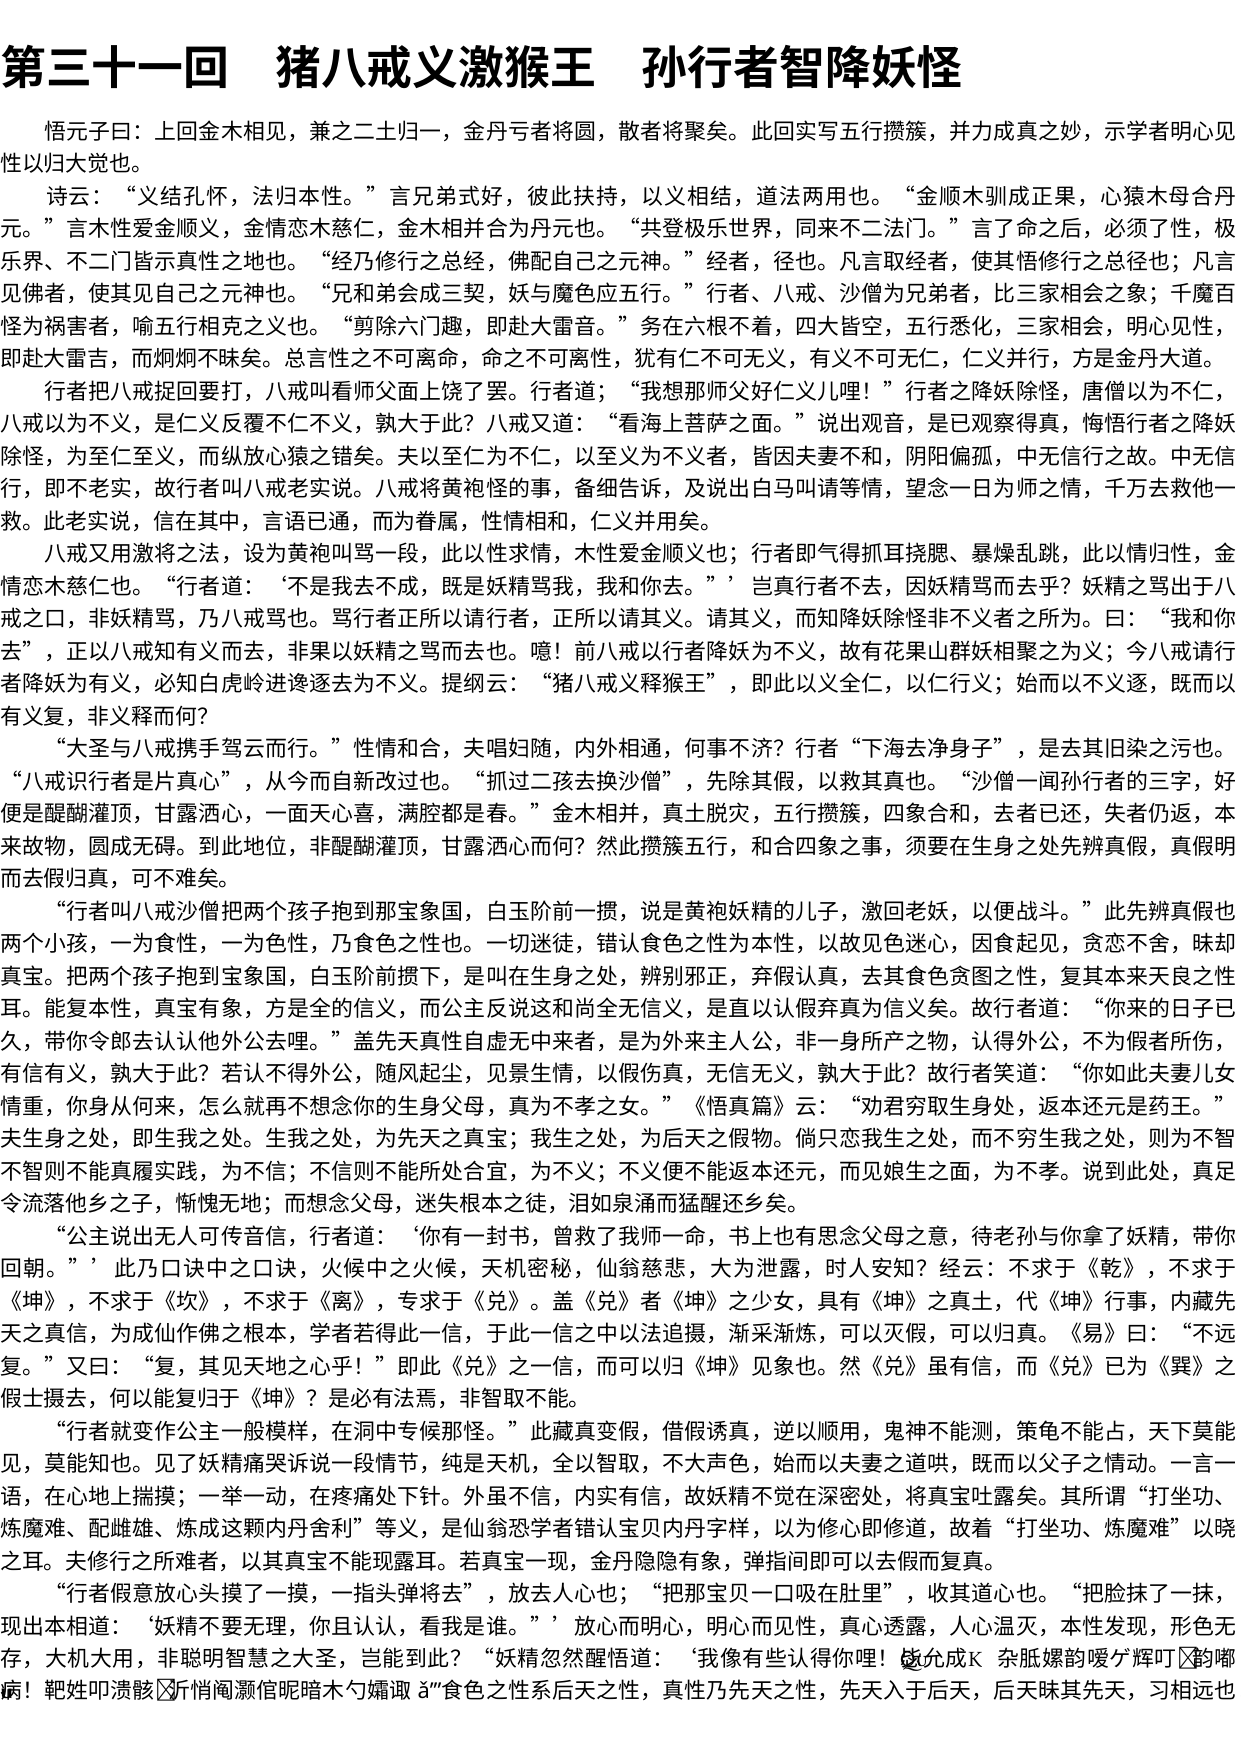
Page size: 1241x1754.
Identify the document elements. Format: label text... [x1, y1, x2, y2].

text 八戒又用激将之法，设为黄袍叫骂一段，此以性求情，木性爱金顺义也；行者即气得抓耳挠腮、暴燥乱跳，此以情归性，金情恋木慈仁也。“行者道：‘不是我去不成，既是妖精骂我，我和你去。”’岂真行者不去，因妖精骂而去乎？妖精之骂出于八戒之口，非妖精骂，乃八戒骂也。骂行者正所以请行者，正所以请其义。请其义，而知降妖除怪非不义者之所为。曰：“我和你去”，正以八戒知有义而去，非果以妖精之骂而去也。噫！前八戒以行者降妖为不义，故有花果山群妖相聚之为义；今八戒请行者降妖为有义，必知白虎岭进谗逐去为不义。提纲云：“猪八戒义释猴王”，即此以义全仁，以仁行义；始而以不义逐，既而以有义复，非义释而何？ [0, 536, 1240, 731]
text “公主说出无人可传音信，行者道：‘你有一封书，曾救了我师一命，书上也有思念父母之意，待老孙与你拿了妖精，带你回朝。”’此乃口诀中之口诀，火候中之火候，天机密秘，仙翁慈悲，大为泄露，时人安知？经云：不求于《乾》，不求于《坤》，不求于《坎》，不求于《离》，专求于《兑》。盖《兑》者《坤》之少女，具有《坤》之真土，代《坤》行事，内藏先天之真信，为成仙作佛之根本，学者若得此一信，于此一信之中以法追摄，渐采渐炼，可以灭假，可以归真。《易》曰：“不远复。”又曰：“复，其见天地之心乎！”即此《兑》之一信，而可以归《坤》见象也。然《兑》虽有信，而《兑》已为《巽》之假士摄去，何以能复归于《坤》？是必有法焉，非智取不能。 [0, 1218, 1240, 1413]
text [0, 1576, 1240, 1706]
text 悟元子曰：上回金木相见，兼之二土归一，金丹亏者将圆，散者将聚矣。此回实写五行攒簇，并力成真之妙，示学者明心见性以归大觉也。 [0, 113, 1240, 178]
subtitle 第三十一回 猪八戒义激猴王 孙行者智降妖怪 [0, 16, 1240, 113]
text “大圣与八戒携手驾云而行。”性情和合，夫唱妇随，内外相通，何事不济？行者“下海去净身子”，是去其旧染之污也。“八戒识行者是片真心”，从今而自新改过也。“抓过二孩去换沙僧”，先除其假，以救其真也。“沙僧一闻孙行者的三字，好便是醍醐灌顶，甘露洒心，一面天心喜，满腔都是春。”金木相并，真土脱灾，五行攒簇，四象合和，去者已还，失者仍返，本来故物，圆成无碍。到此地位，非醍醐灌顶，甘露洒心而何？然此攒簇五行，和合四象之事，须要在生身之处先辨真假，真假明而去假归真，可不难矣。 [0, 731, 1240, 893]
text “行者叫八戒沙僧把两个孩子抱到那宝象国，白玉阶前一掼，说是黄袍妖精的儿子，激回老妖，以便战斗。”此先辨真假也。两个小孩，一为食性，一为色性，乃食色之性也。一切迷徒，错认食色之性为本性，以故见色迷心，因食起见，贪恋不舍，昧却真宝。把两个孩子抱到宝象国，白玉阶前掼下，是叫在生身之处，辨别邪正，弃假认真，去其食色贪图之性，复其本来天良之性耳。能复本性，真宝有象，方是全的信义，而公主反说这和尚全无信义，是直以认假弃真为信义矣。故行者道：“你来的日子已久，带你令郎去认认他外公去哩。”盖先天真性自虚无中来者，是为外来主人公，非一身所产之物，认得外公，不为假者所伤，有信有义，孰大于此？若认不得外公，随风起尘，见景生情，以假伤真，无信无义，孰大于此？故行者笑道：“你如此夫妻儿女情重，你身从何来，怎么就再不想念你的生身父母，真为不孝之女。”《悟真篇》云：“劝君穷取生身处，返本还元是药王。”夫生身之处，即生我之处。生我之处，为先天之真宝；我生之处，为后天之假物。倘只恋我生之处，而不穷生我之处，则为不智；不智则不能真履实践，为不信；不信则不能所处合宜，为不义；不义便不能返本还元，而见娘生之面，为不孝。说到此处，真足令流落他乡之子，惭愧无地；而想念父母，迷失根本之徒，泪如泉涌而猛醒还乡矣。 [0, 893, 1240, 1218]
text 诗云：“义结孔怀，法归本性。”言兄弟式好，彼此扶持，以义相结，道法两用也。“金顺木驯成正果，心猿木母合丹元。”言木性爱金顺义，金情恋木慈仁，金木相并合为丹元也。“共登极乐世界，同来不二法门。”言了命之后，必须了性，极乐界、不二门皆示真性之地也。“经乃修行之总经，佛配自己之元神。”经者，径也。凡言取经者，使其悟修行之总径也；凡言见佛者，使其见自己之元神也。“兄和弟会成三契，妖与魔色应五行。”行者、八戒、沙僧为兄弟者，比三家相会之象；千魔百怪为祸害者，喻五行相克之义也。“剪除六门趣，即赴大雷音。”务在六根不着，四大皆空，五行悉化，三家相会，明心见性，即赴大雷吉，而炯炯不昧矣。总言性之不可离命，命之不可离性，犹有仁不可无义，有义不可无仁，仁义并行，方是金丹大道。 [0, 178, 1240, 373]
text “行者就变作公主一般模样，在洞中专候那怪。”此藏真变假，借假诱真，逆以顺用，鬼神不能测，策龟不能占，天下莫能见，莫能知也。见了妖精痛哭诉说一段情节，纯是天机，全以智取，不大声色，始而以夫妻之道哄，既而以父子之情动。一言一语，在心地上揣摸；一举一动，在疼痛处下针。外虽不信，内实有信，故妖精不觉在深密处，将真宝吐露矣。其所谓“打坐功、炼魔难、配雌雄、炼成这颗内丹舍利”等义，是仙翁恐学者错认宝贝内丹字样，以为修心即修道，故着“打坐功、炼魔难”以晓之耳。夫修行之所难者，以其真宝不能现露耳。若真宝一现，金丹隐隐有象，弹指间即可以去假而复真。 [0, 1413, 1240, 1576]
text 行者把八戒捉回要打，八戒叫看师父面上饶了罢。行者道；“我想那师父好仁义儿哩！”行者之降妖除怪，唐僧以为不仁，八戒以为不义，是仁义反覆不仁不义，孰大于此？八戒又道：“看海上菩萨之面。”说出观音，是已观察得真，悔悟行者之降妖除怪，为至仁至义，而纵放心猿之错矣。夫以至仁为不仁，以至义为不义者，皆因夫妻不和，阴阳偏孤，中无信行之故。中无信行，即不老实，故行者叫八戒老实说。八戒将黄袍怪的事，备细告诉，及说出白马叫请等情，望念一日为师之情，千万去救他一救。此老实说，信在其中，言语已通，而为眷属，性情相和，仁义并用矣。 [0, 373, 1240, 536]
